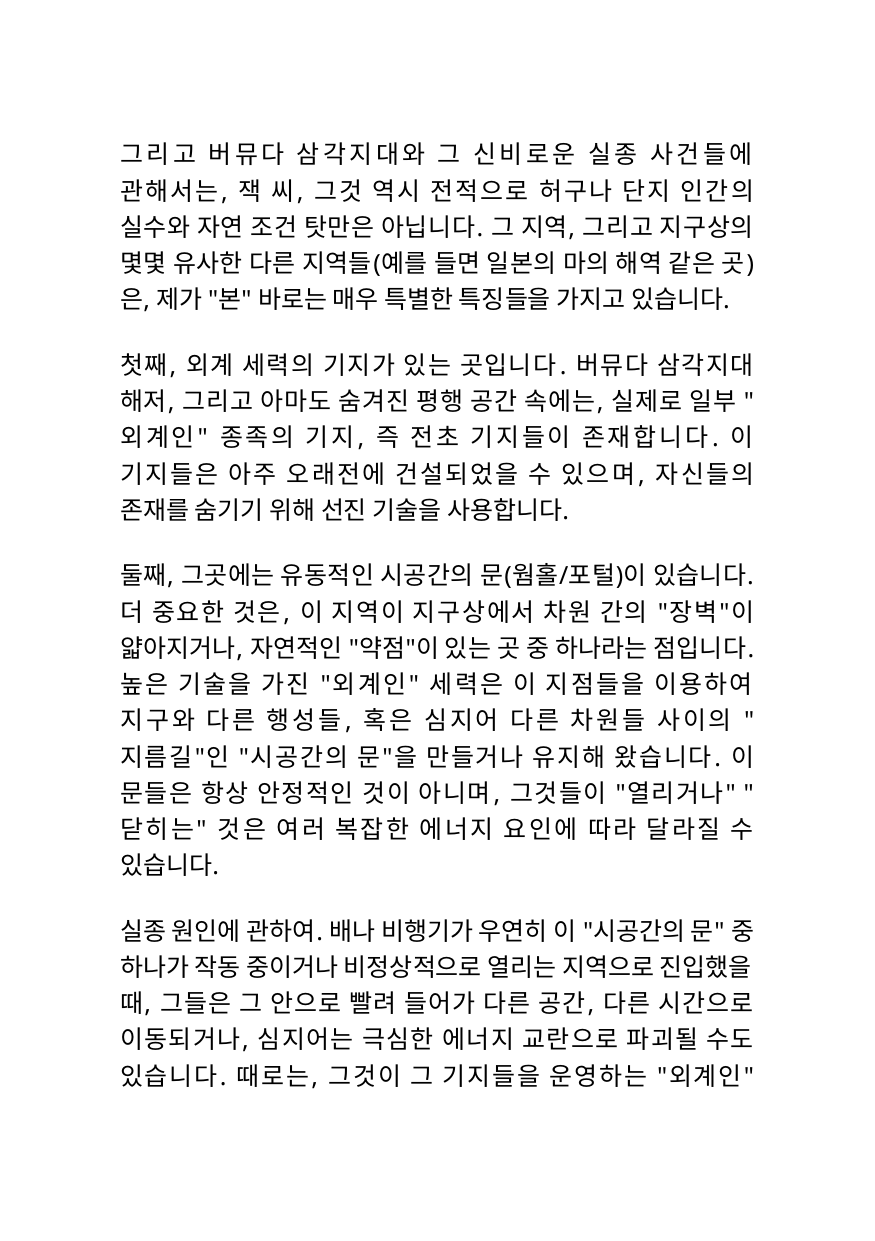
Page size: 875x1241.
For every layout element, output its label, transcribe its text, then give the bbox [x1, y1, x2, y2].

text 둘째, 그곳에는 유동적인 시공간의 문(웜홀/포털)이 있습니다. 더 중요한 것은, 이 지역이 지구상에서 차원 간의 "장벽"이 얇아지거나, 자연적인 "약점"이 있는 곳 중 하나라는 점입니다. 높은 기술을 가진 "외계인" 세력은 이 지점들을 이용하여 지구와 다른 행성들, 혹은 심지어 다른 차원들 사이의 "지름길"인 "시공간의 문"을 만들거나 유지해 왔습니다. 이 문들은 항상 안정적인 것이 아니며, 그것들이 "열리거나" "닫히는" 것은 여러 복잡한 에너지 요인에 따라 달라질 수 있습니다. [120, 556, 754, 882]
text 그리고 버뮤다 삼각지대와 그 신비로운 실종 사건들에 관해서는, 잭 씨, 그것 역시 전적으로 허구나 단지 인간의 실수와 자연 조건 탓만은 아닙니다. 그 지역, 그리고 지구상의 몇몇 유사한 다른 지역들(예를 들면 일본의 마의 해역 같은 곳)은, 제가 "본" 바로는 매우 특별한 특징들을 가지고 있습니다. [120, 135, 754, 316]
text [120, 911, 754, 1092]
text 첫째, 외계 세력의 기지가 있는 곳입니다. 버뮤다 삼각지대 해저, 그리고 아마도 숨겨진 평행 공간 속에는, 실제로 일부 "외계인" 종족의 기지, 즉 전초 기지들이 존재합니다. 이 기지들은 아주 오래전에 건설되었을 수 있으며, 자신들의 존재를 숨기기 위해 선진 기술을 사용합니다. [120, 345, 754, 527]
